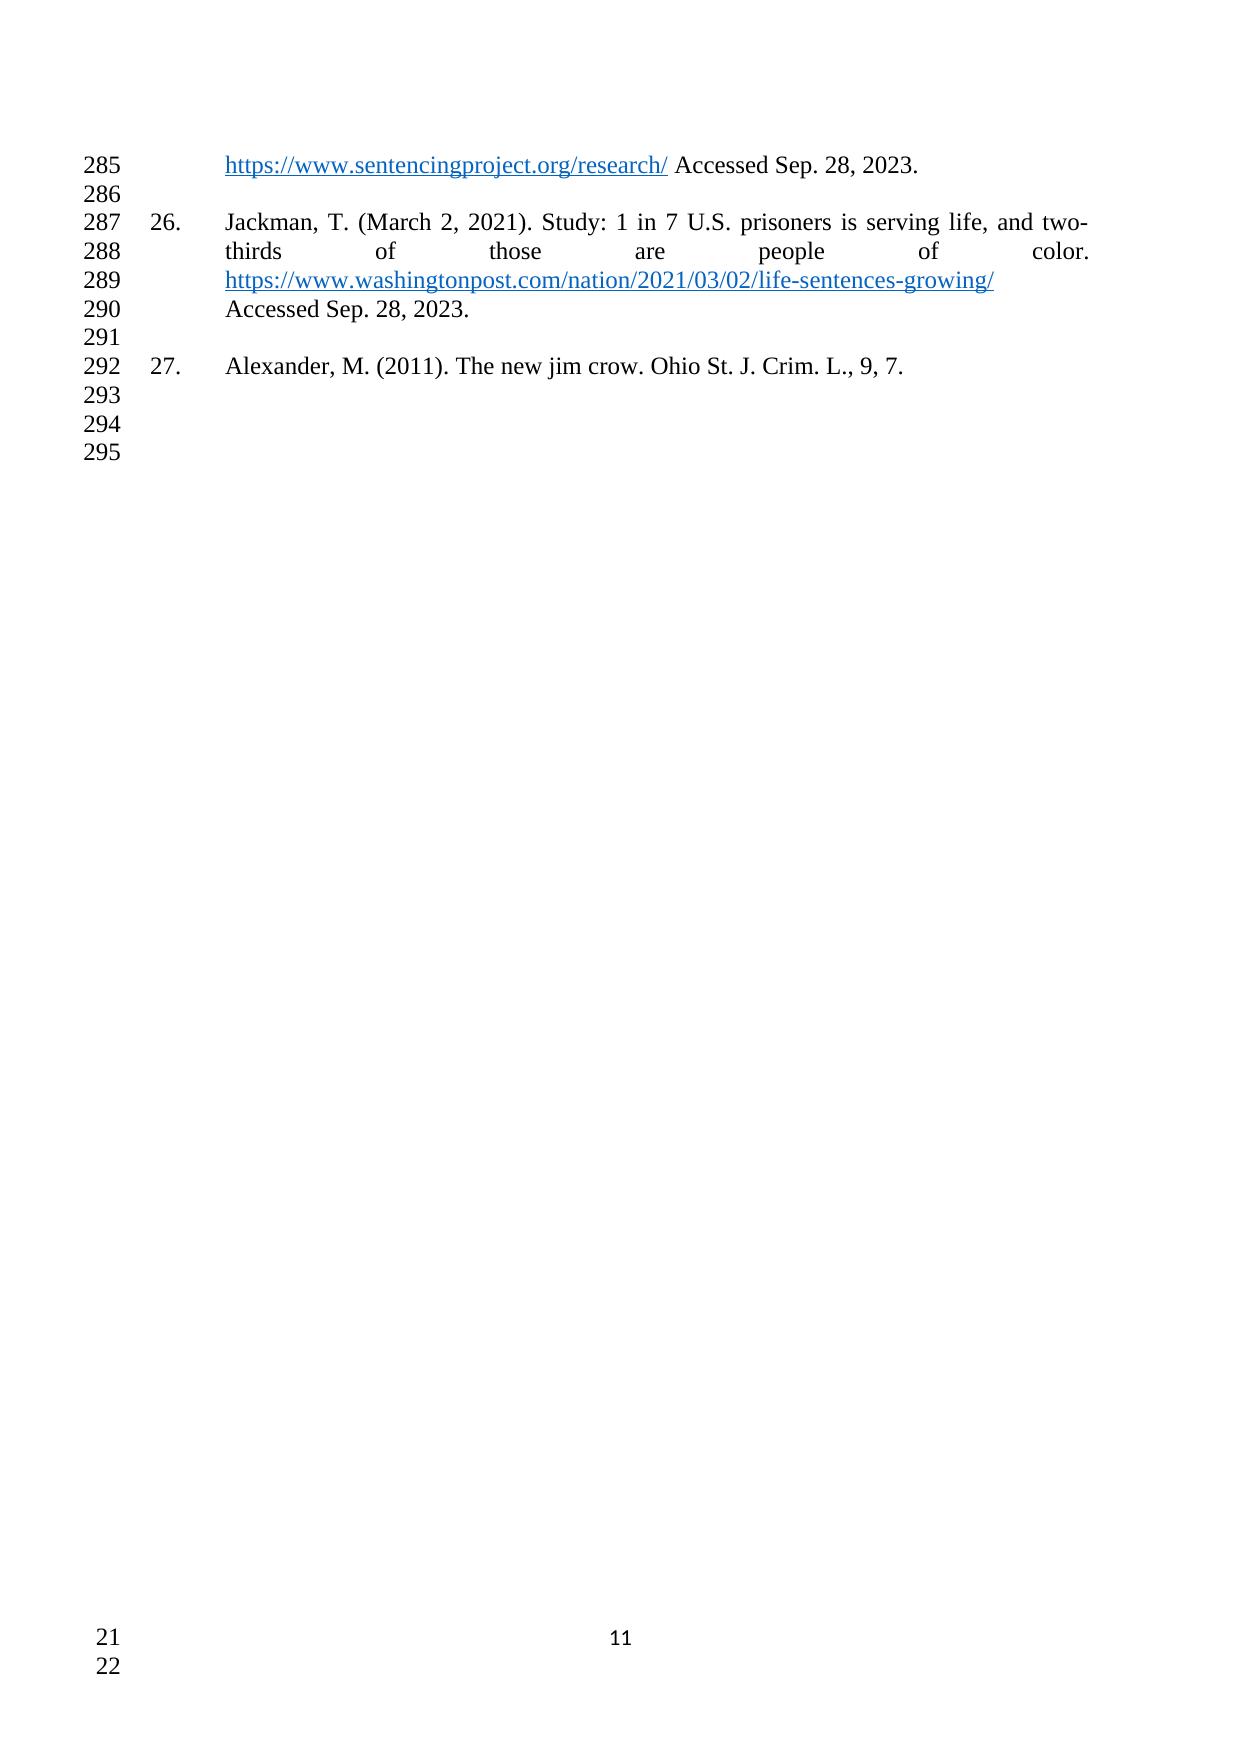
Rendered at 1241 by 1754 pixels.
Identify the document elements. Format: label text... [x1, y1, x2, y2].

text 27. Alexander, M. (2011). The new jim crow. Ohio St. J. Crim. L., 9, 7. [150, 351, 1090, 380]
text 26. Jackman, T. (March 2, 2021). Study: 1 in 7 U.S. prisoners is serving life, and two-thirds of those are people of color. https://www.washingtonpost.com/nation/2021/03/02/life-sentences-growing/ Accessed Sep. 28, 2023. [150, 207, 1090, 322]
text https://www.sentencingproject.org/research/ Accessed Sep. 28, 2023. [150, 150, 1090, 179]
